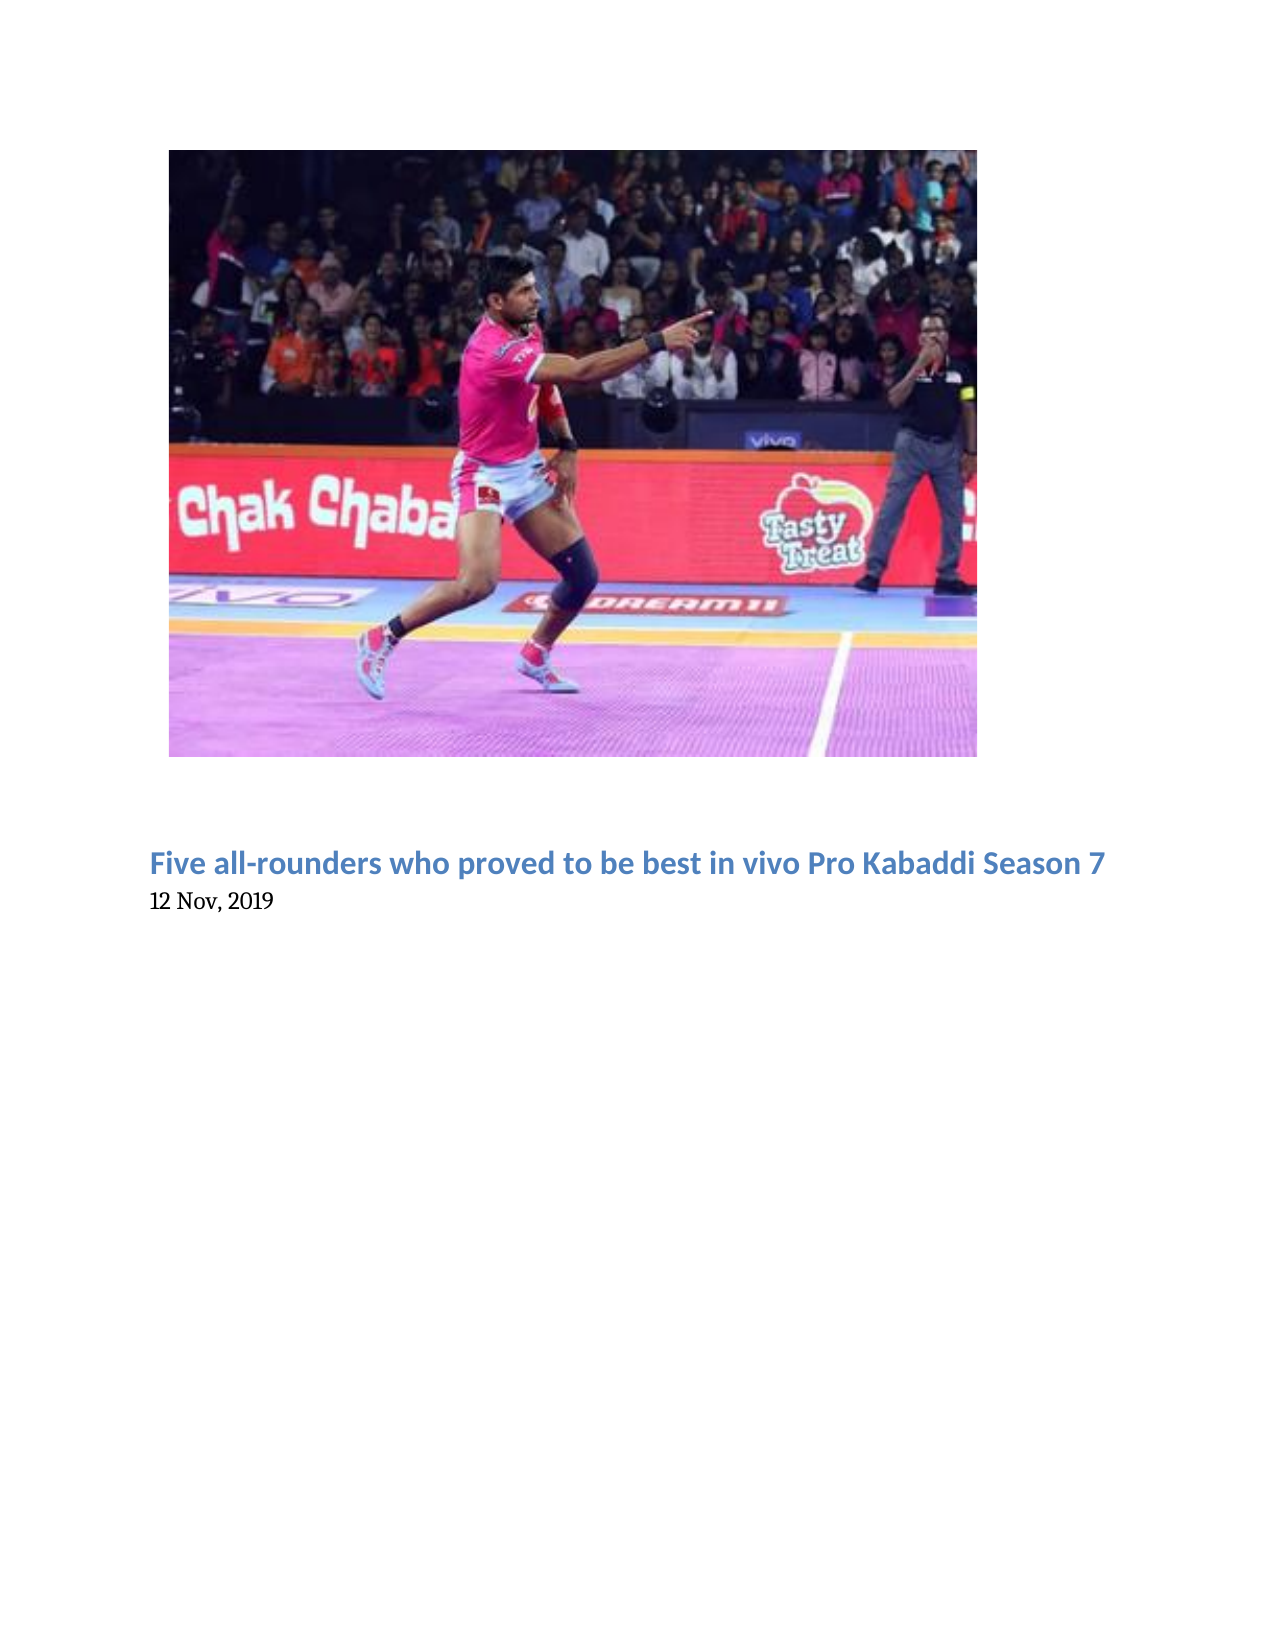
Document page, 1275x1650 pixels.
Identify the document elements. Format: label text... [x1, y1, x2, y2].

text 12 Nov, 2019 [150, 887, 1125, 915]
picture [168, 150, 978, 757]
subtitle Five all-rounders who proved to be best in vivo Pro Kabaddi Season 7 [150, 842, 1125, 883]
